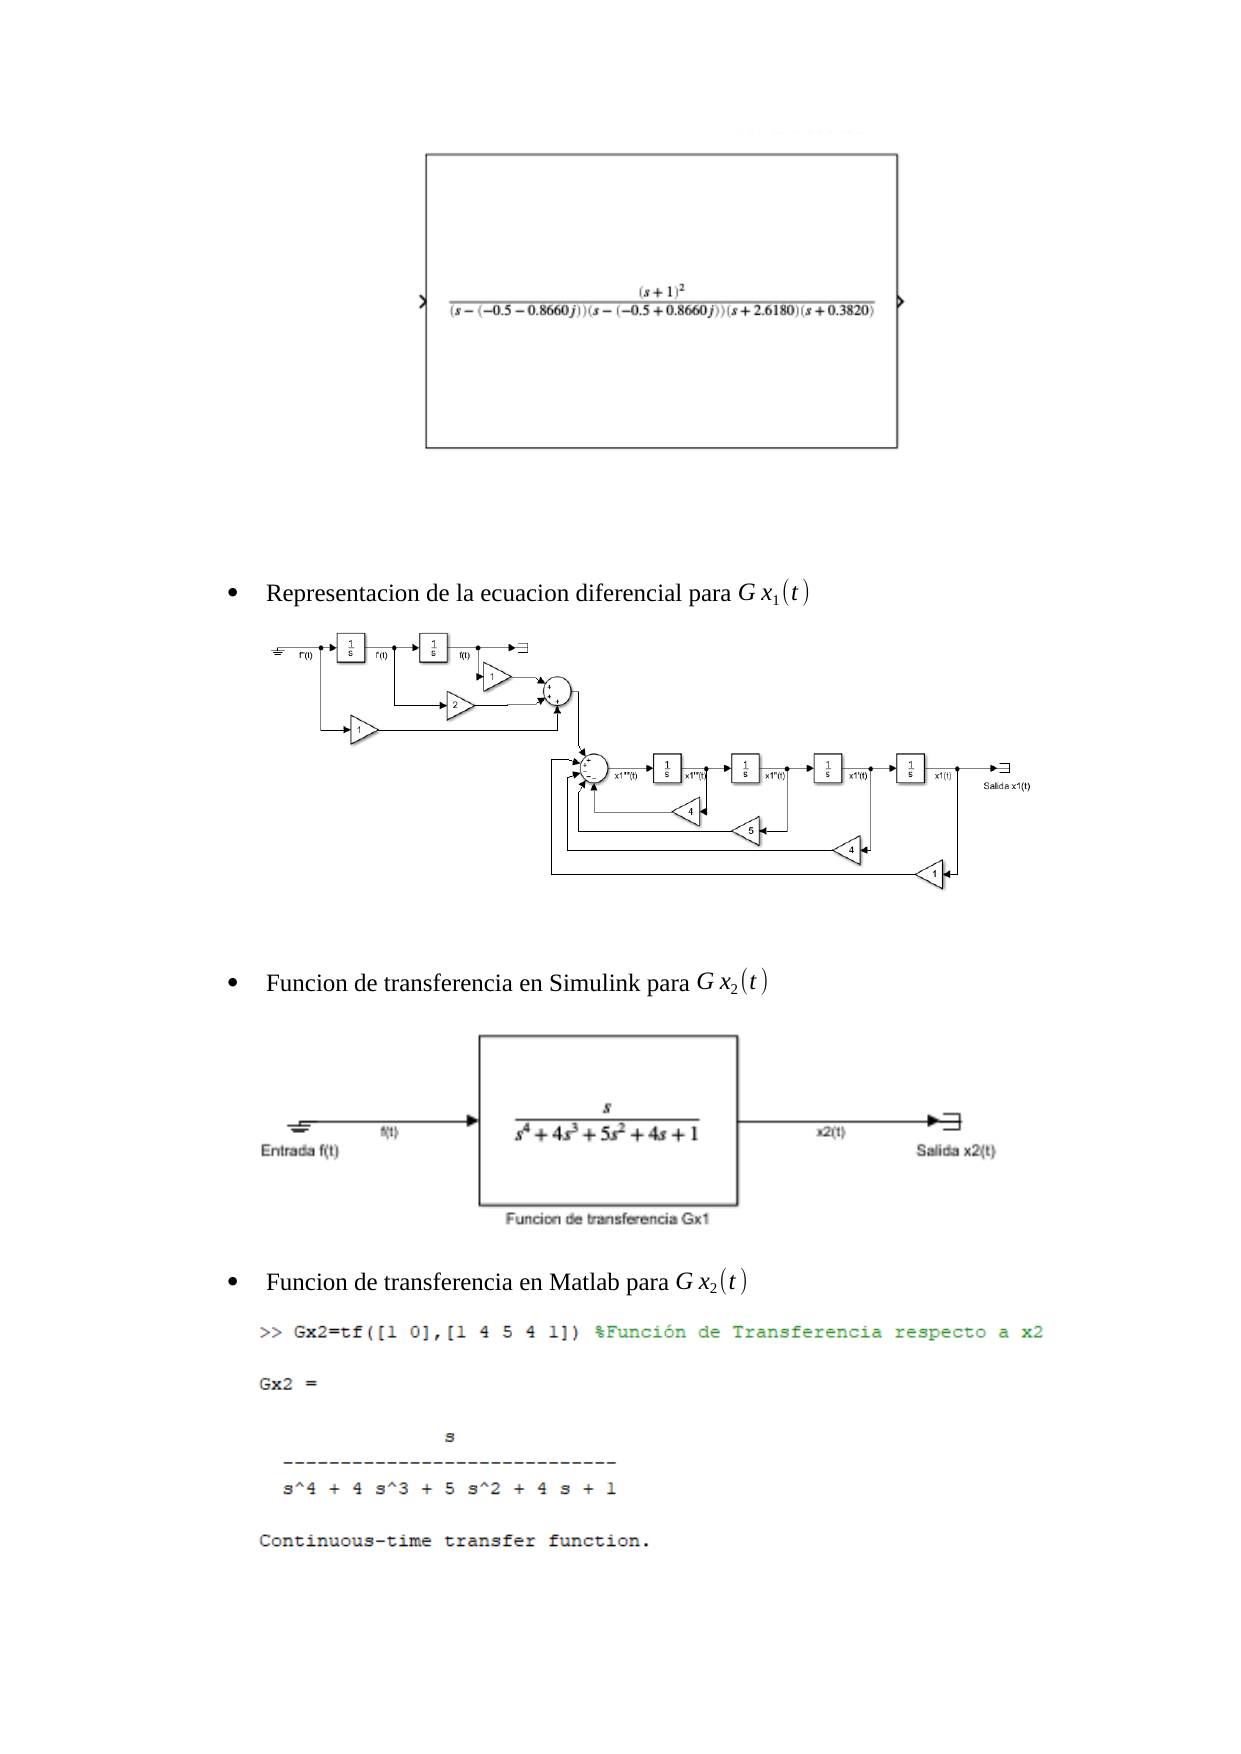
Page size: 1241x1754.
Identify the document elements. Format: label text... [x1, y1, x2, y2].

picture [252, 627, 1033, 900]
picture [258, 1316, 1056, 1561]
list Funcion de transferencia en Simulink para [228, 966, 1063, 998]
picture [233, 1017, 1051, 1247]
picture [369, 132, 915, 463]
list Funcion de transferencia en Matlab para [228, 1266, 1063, 1298]
list Representacion de la ecuacion diferencial para [228, 577, 1063, 609]
